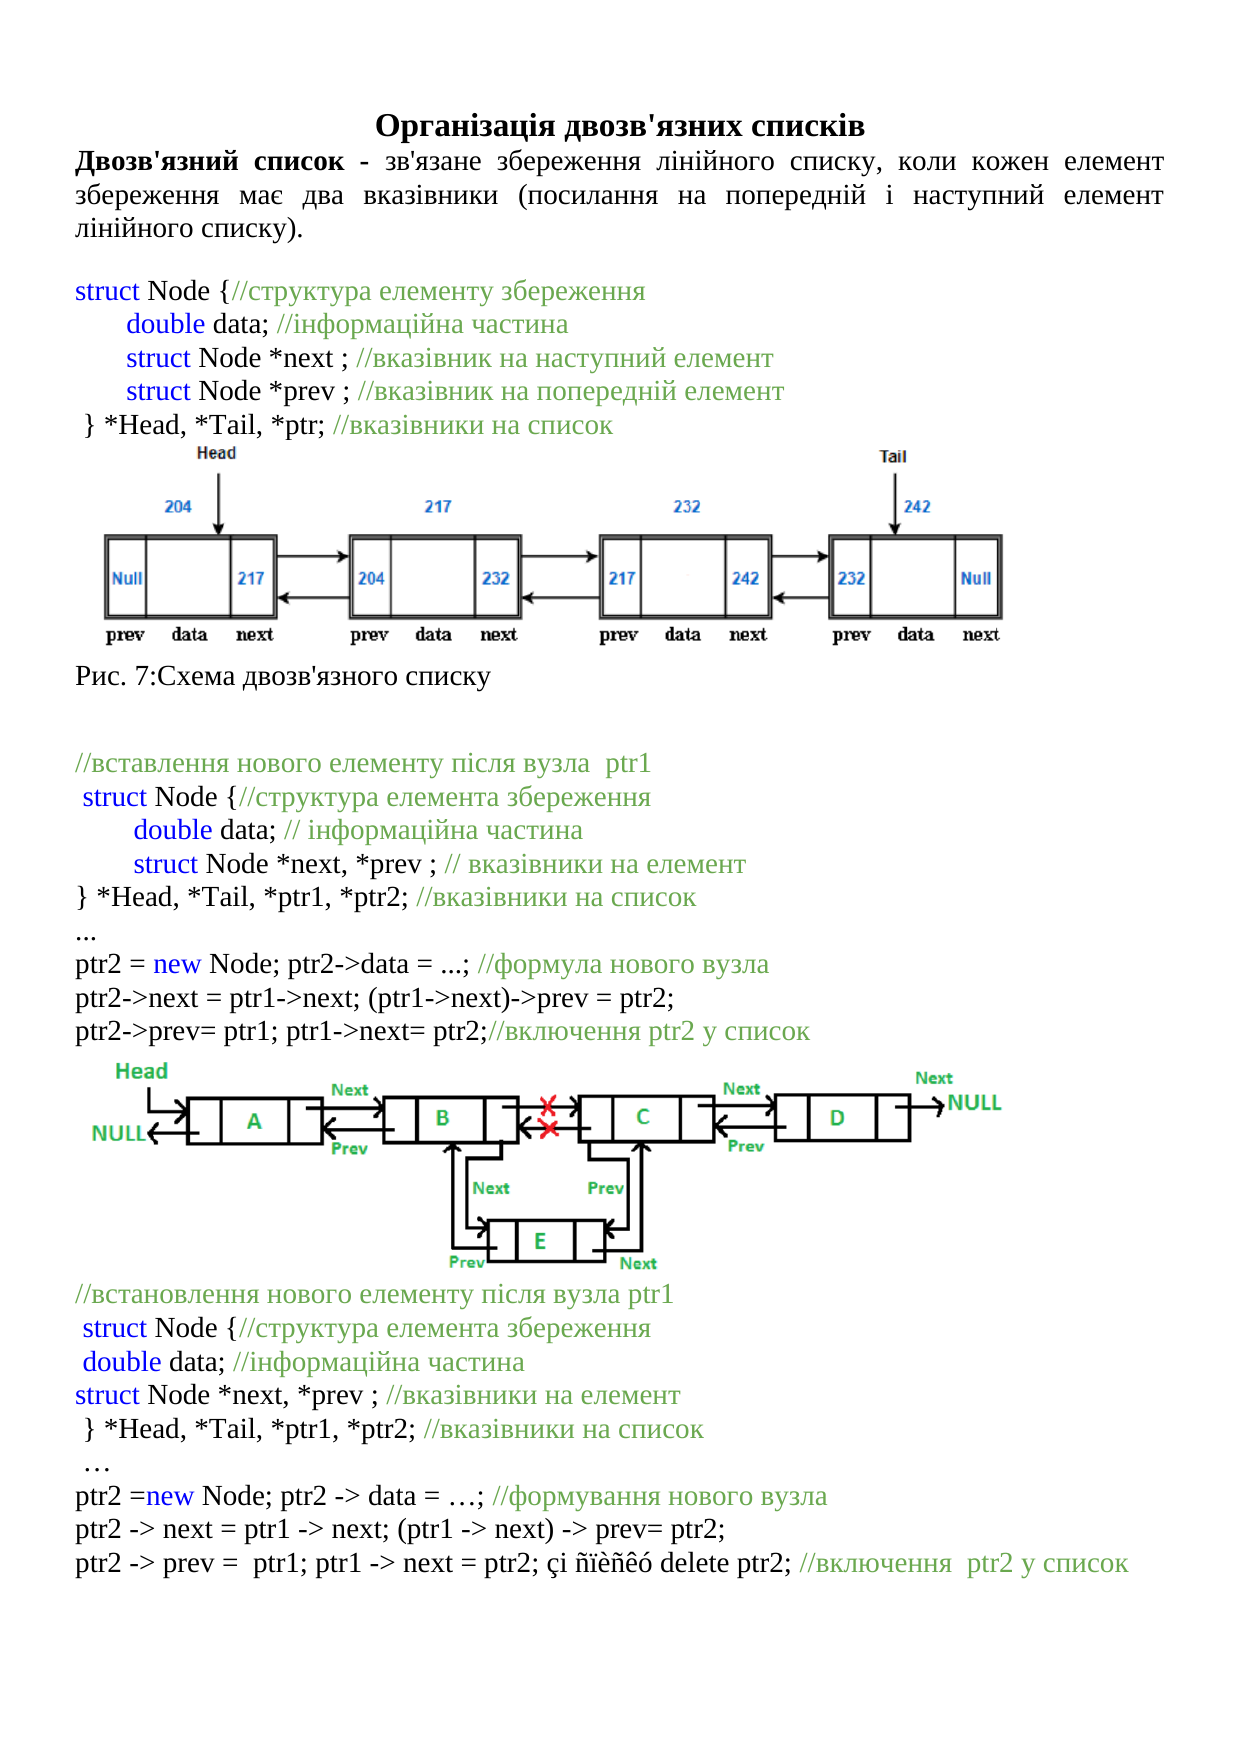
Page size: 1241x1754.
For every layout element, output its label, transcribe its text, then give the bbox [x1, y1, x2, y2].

text struct Node {//структура елемента збереження [75, 1310, 1165, 1344]
text struct Node *next ; //вказівник на наступний елемент [75, 340, 1165, 373]
text Рис. 7:Схема двозв'язного списку [75, 658, 1165, 691]
text } *Head, *Tail, *ptr1, *ptr2; //вказівники на список [75, 879, 1165, 913]
text ptr2 = new Node; ptr2->data = ...; //формула нового вузла [75, 946, 1165, 980]
text struct Node *prev ; //вказівник на попередній елемент [75, 373, 1165, 407]
text Двозв'язний список - зв'язане збереження лінійного списку, коли кожен елемент збереження має два вказівники (посилання на попередній і наступний елемент лінійного списку). [75, 143, 1165, 244]
text double data; // інформаційна частина [75, 812, 1165, 846]
picture [75, 1047, 1016, 1277]
text struct Node *next, *prev ; // вказівники на елемент [75, 846, 1165, 879]
text Організація двозв'язних списків [75, 105, 1165, 143]
text ... [75, 913, 1165, 946]
text struct Node {//структура елементу збереження [75, 273, 1165, 306]
text } *Head, *Tail, *ptr; //вказівники на список [75, 407, 1165, 441]
text ptr2->next = ptr1->next; (ptr1->next)->prev = ptr2; [75, 980, 1165, 1013]
text ptr2 -> prev = ptr1; ptr1 -> next = ptr2; çi ñïèñêó delete ptr2; //включення ptr2 у список [75, 1545, 1165, 1578]
text //встановлення нового елементу після вузла ptr1 [75, 1277, 1165, 1310]
text … [75, 1444, 1165, 1478]
text struct Node {//структура елемента збереження [75, 779, 1165, 812]
text ptr2 =new Node; ptr2 -> data = …; //формування нового вузла [75, 1478, 1165, 1511]
text //вставлення нового елементу після вузла ptr1 [75, 745, 1165, 779]
text ptr2 -> next = ptr1 -> next; (ptr1 -> next) -> prev= ptr2; [75, 1511, 1165, 1545]
text double data; //інформаційна частина [75, 306, 1165, 340]
picture [75, 440, 1016, 658]
text } *Head, *Tail, *ptr1, *ptr2; //вказівники на список [75, 1411, 1165, 1444]
text ptr2->prev= ptr1; ptr1->next= ptr2;//включення ptr2 у список [75, 1013, 1165, 1047]
text double data; //інформаційна частина [75, 1344, 1165, 1377]
text struct Node *next, *prev ; //вказівники на елемент [75, 1377, 1165, 1411]
